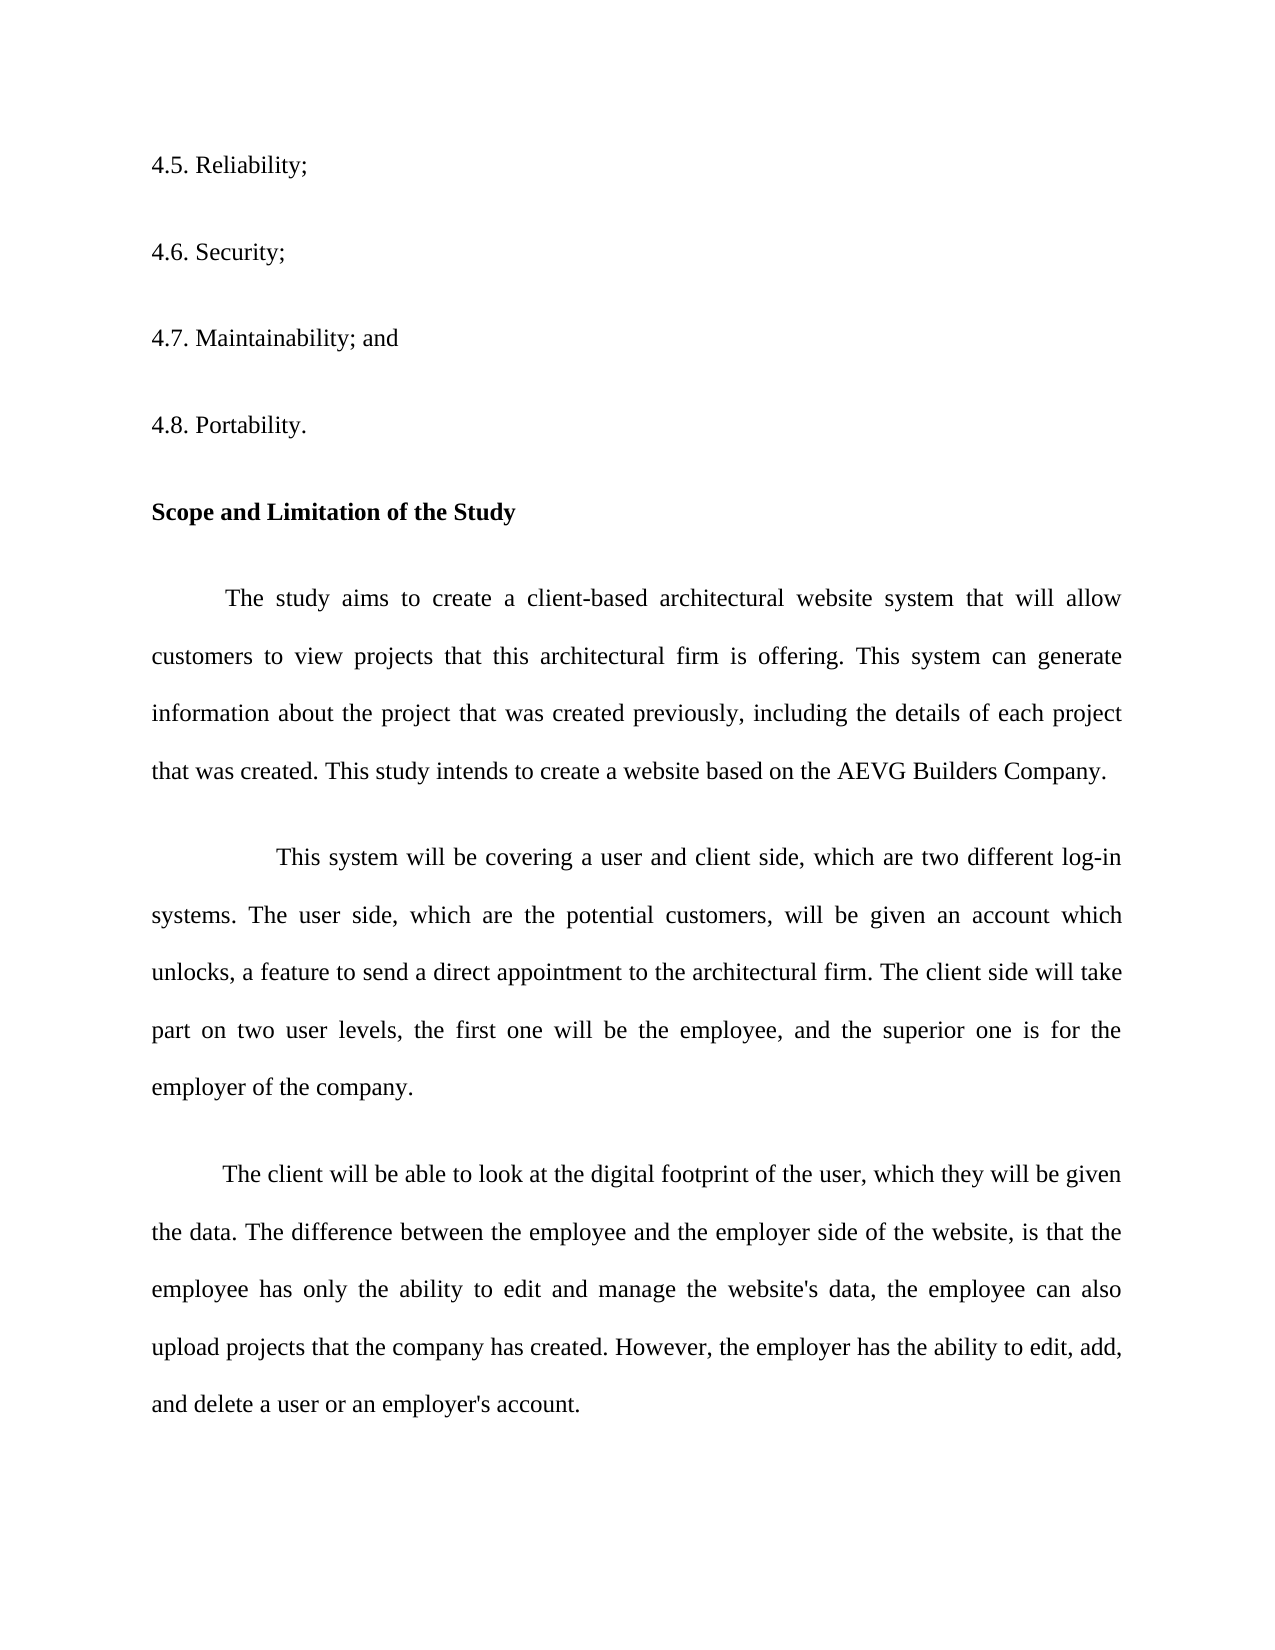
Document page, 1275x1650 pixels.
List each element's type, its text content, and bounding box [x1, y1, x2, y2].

text The client will be able to look at the digital footprint of the user, which they will be given the data. The difference between the employee and the employer side of the website, is that the employee has only the ability to edit and manage the website's data, the employee can also upload projects that the company has created. However, the employer has the ability to edit, add, and delete a user or an employer's account. [151, 1159, 1123, 1418]
text 4.6. Security; [151, 237, 1123, 265]
text 4.7. Maintainability; and [151, 323, 1123, 352]
text 4.5. Reliability; [151, 150, 1123, 179]
text The study aims to create a client-based architectural website system that will allow customers to view projects that this architectural firm is offering. This system can generate information about the project that was created previously, including the details of each project that was created. This study intends to create a website based on the AEVG Builders Company. [151, 583, 1123, 784]
text 4.8. Portability. [151, 410, 1123, 439]
text Scope and Limitation of the Study [151, 497, 1123, 525]
text This system will be covering a user and client side, which are two different log-in systems. The user side, which are the potential customers, will be given an account which unlocks, a feature to send a direct appointment to the architectural firm. The client side will take part on two user levels, the first one will be the employee, and the superior one is for the employer of the company. [151, 842, 1123, 1101]
